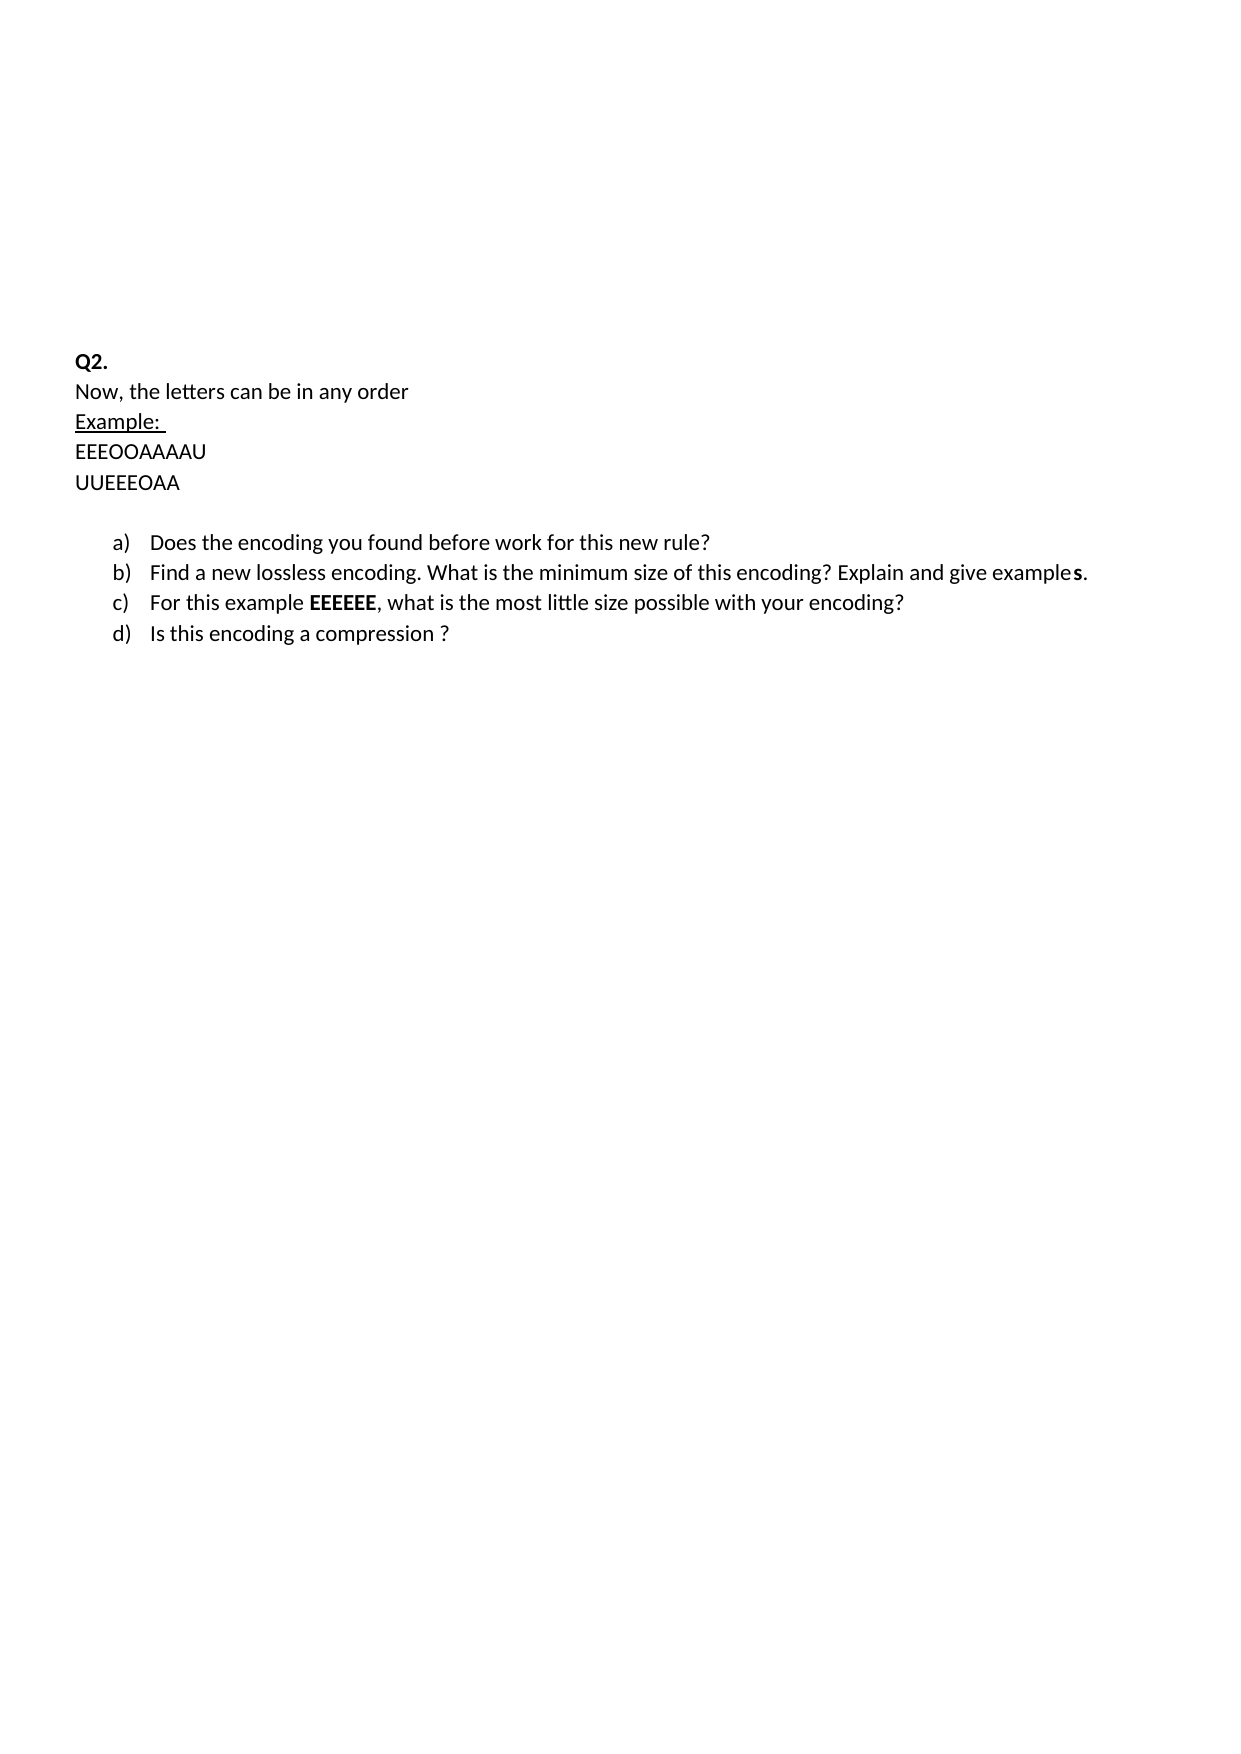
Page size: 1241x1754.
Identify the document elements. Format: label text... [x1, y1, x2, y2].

text Q2. [75, 347, 1165, 375]
list Does the encoding you found before work for this new rule? [112, 528, 1165, 556]
text Example: [75, 407, 1165, 435]
list Is this encoding a compression ? [112, 619, 1165, 647]
text UUEEEOAA [75, 468, 1165, 496]
list For this example EEEEEE, what is the most little size possible with your encoding? [112, 588, 1165, 617]
list Find a new lossless encoding. What is the minimum size of this encoding? Explain and give examples. [112, 558, 1165, 586]
text EEEOOAAAAU [75, 437, 1165, 466]
text Now, the letters can be in any order [75, 377, 1165, 405]
